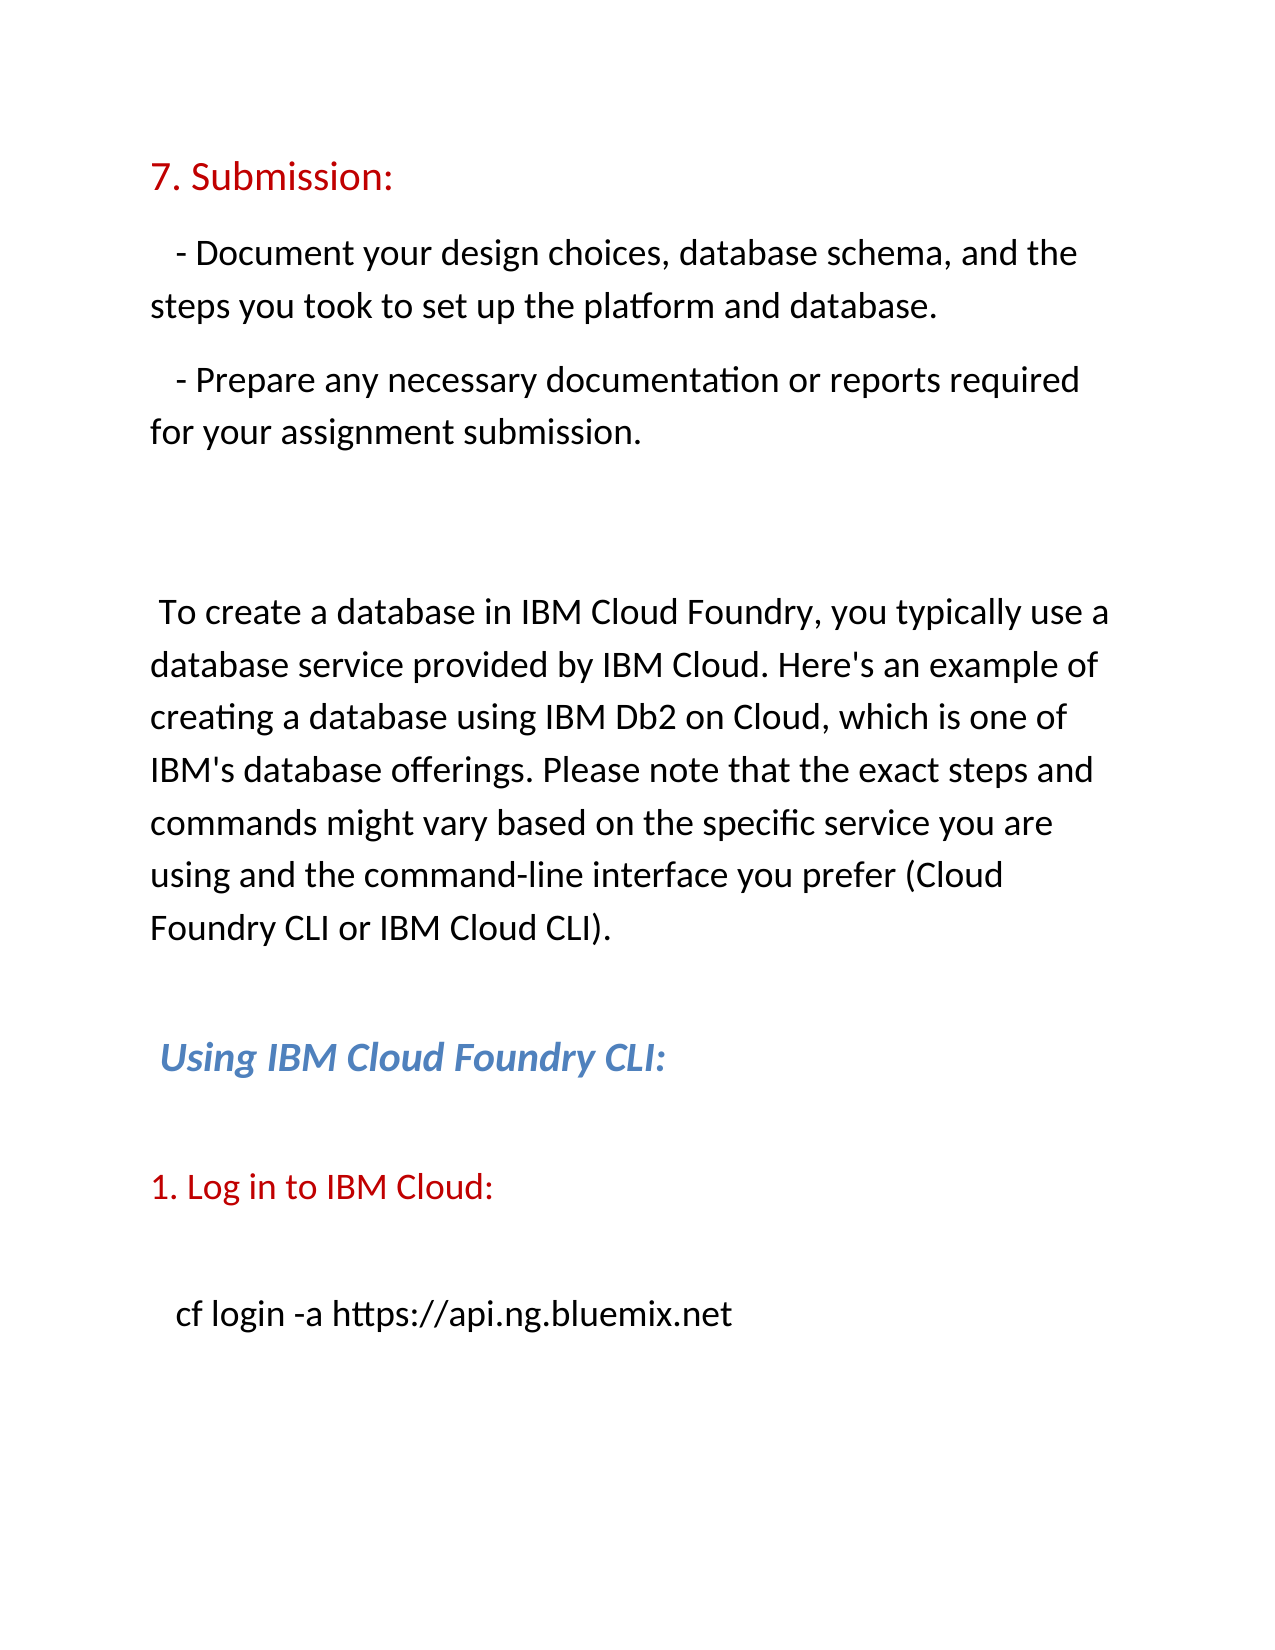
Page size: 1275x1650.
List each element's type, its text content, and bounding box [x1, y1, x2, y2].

text - Document your design choices, database schema, and the steps you took to set up the platform and database. [150, 229, 1125, 328]
text cf login -a https://api.ng.bluemix.net [150, 1289, 1125, 1335]
text Using IBM Cloud Foundry CLI: [150, 1031, 1125, 1081]
text 7. Submission: [150, 150, 1125, 201]
text 1. Log in to IBM Cloud: [150, 1163, 1125, 1209]
text To create a database in IBM Cloud Foundry, you typically use a database service provided by IBM Cloud. Here's an example of creating a database using IBM Db2 on Cloud, which is one of IBM's database offerings. Please note that the exact steps and commands might vary based on the specific service you are using and the command-line interface you prefer (Cloud Foundry CLI or IBM Cloud CLI). [150, 588, 1125, 950]
text - Prepare any necessary documentation or reports required for your assignment submission. [150, 356, 1125, 454]
